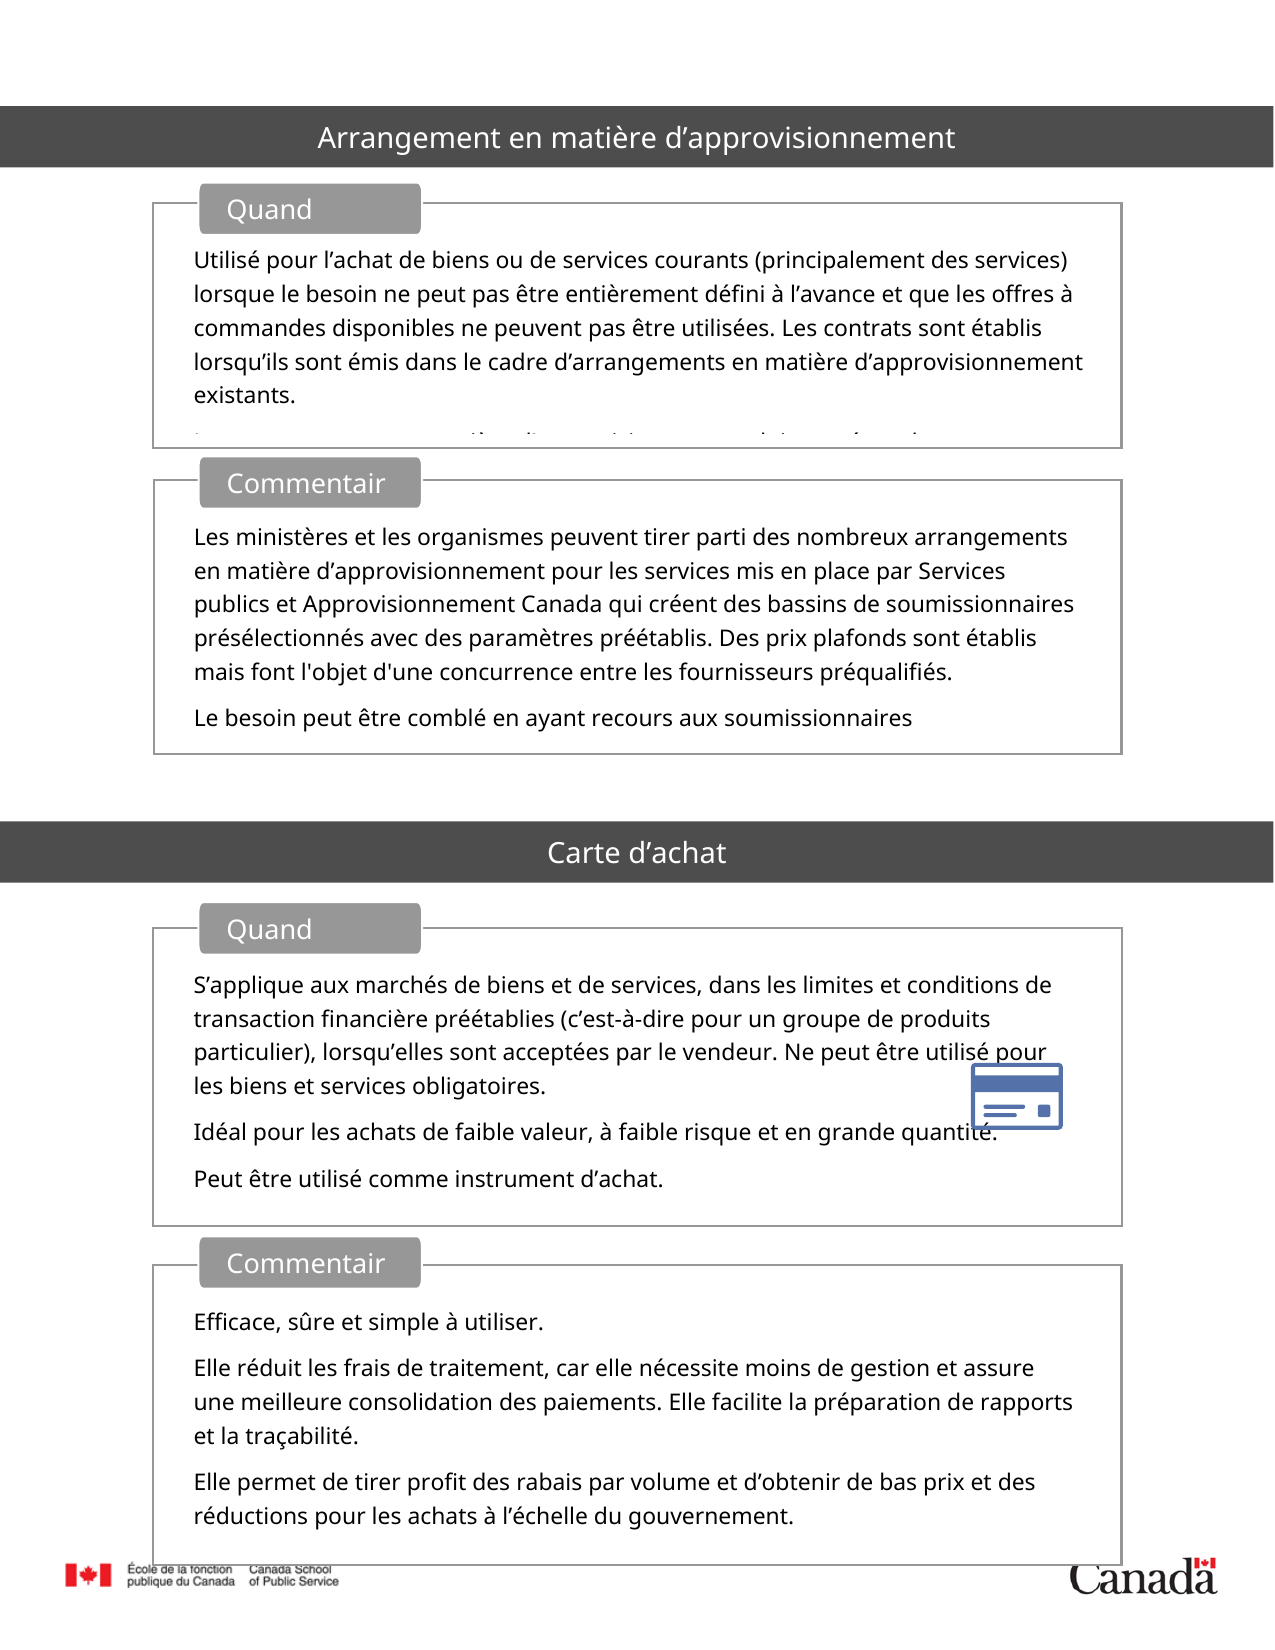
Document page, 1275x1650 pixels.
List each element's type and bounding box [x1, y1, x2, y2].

picture [62, 1558, 345, 1593]
picture [1067, 1553, 1219, 1597]
